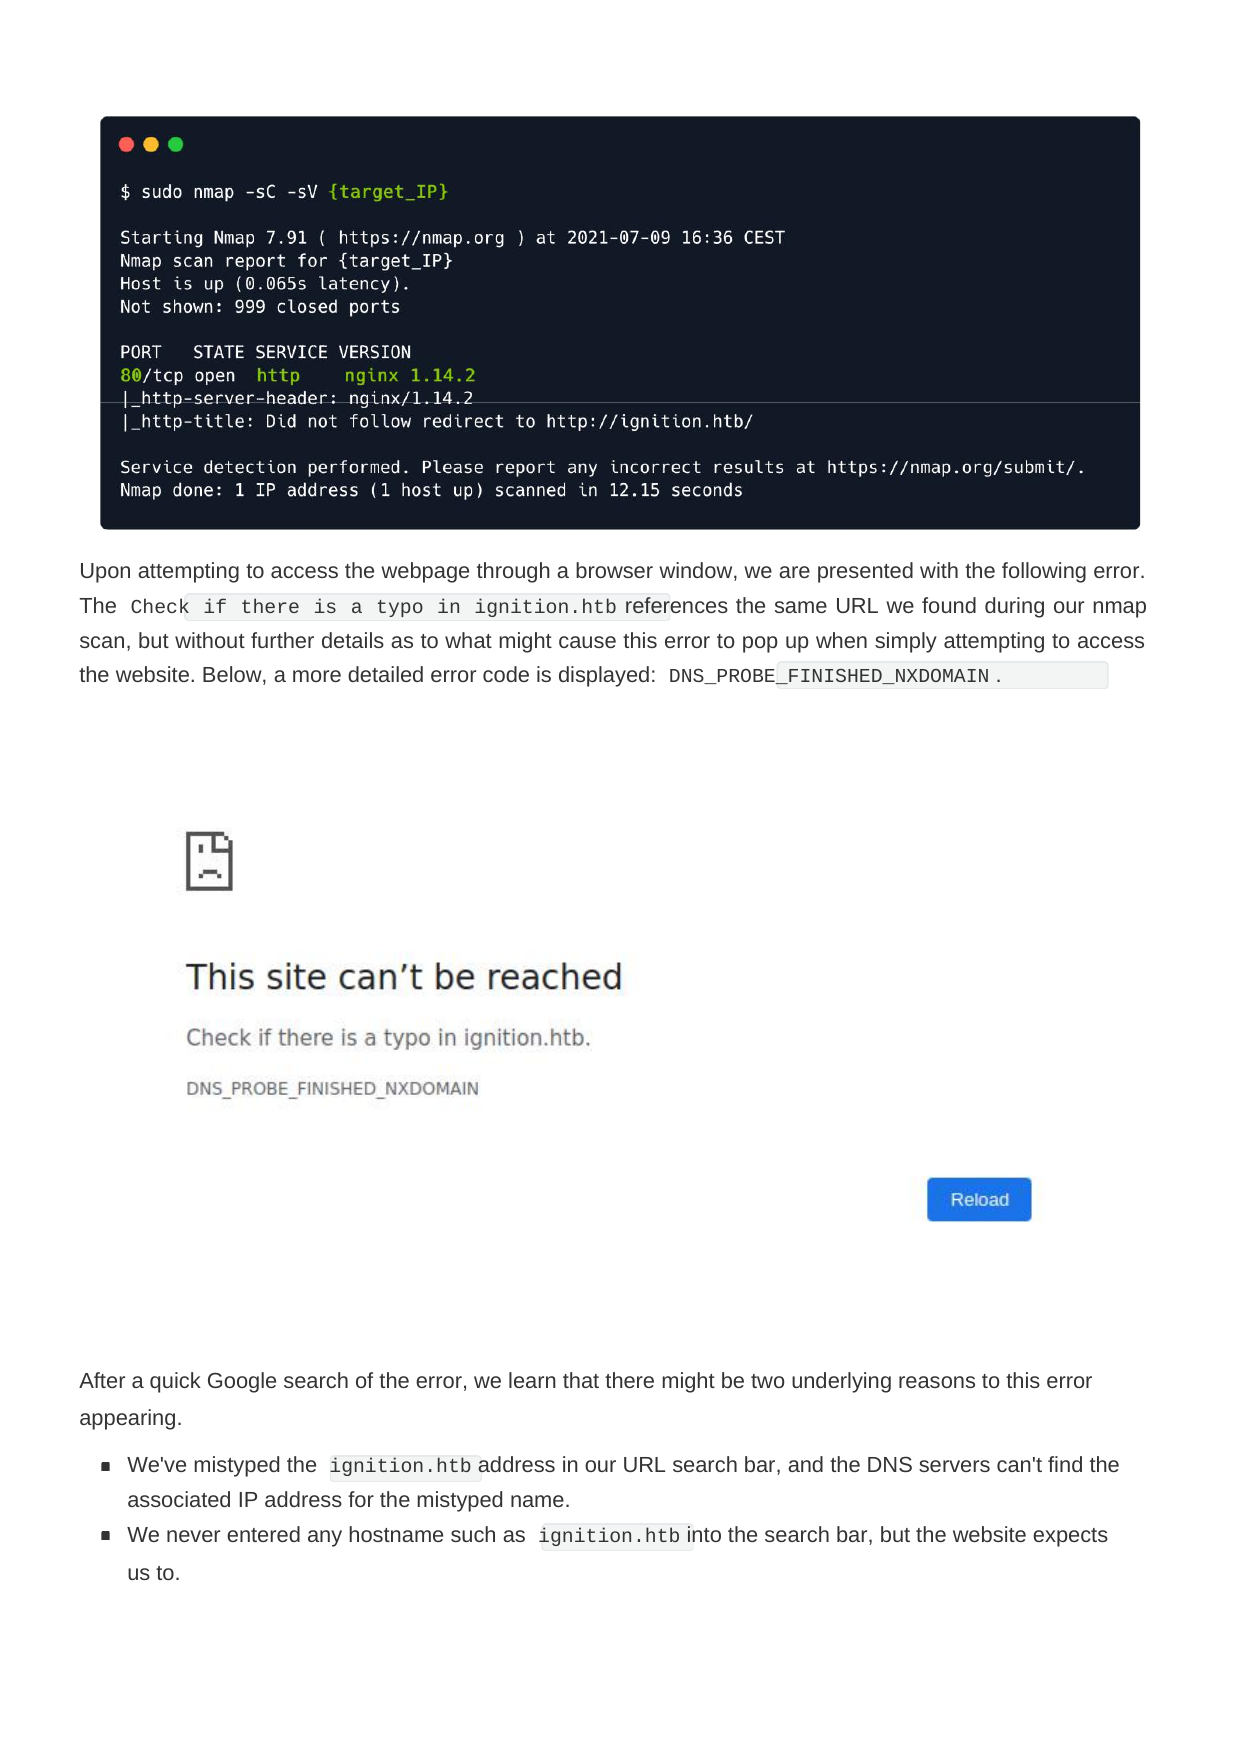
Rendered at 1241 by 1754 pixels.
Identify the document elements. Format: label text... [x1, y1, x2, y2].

text We never entered any hostname such as ignition.htb into the search bar, but the website expects us to. [127, 1522, 1137, 1585]
picture [78, 94, 1162, 551]
picture [101, 1531, 110, 1540]
text We've mistyped the ignition.htb address in our URL search bar, and the DNS servers can't find the associated IP address for the mistyped name. [127, 1452, 1142, 1512]
picture [75, 749, 1159, 1289]
text After a quick Google search of the error, we learn that there might be two underlying reasons to this error appearing. [79, 1368, 1135, 1430]
text Upon attempting to access the webpage through a browser window, we are presented with the following error. The Check if there is a typo in ignition.htb references the same URL we found during our nmap scan, but without further details as to what might cause this error to pop up when simply attempting to access the website. Below, a more detailed error code is displayed: DNS_PROBE_FINISHED_NXDOMAIN . [79, 558, 1148, 689]
picture [101, 1462, 110, 1471]
